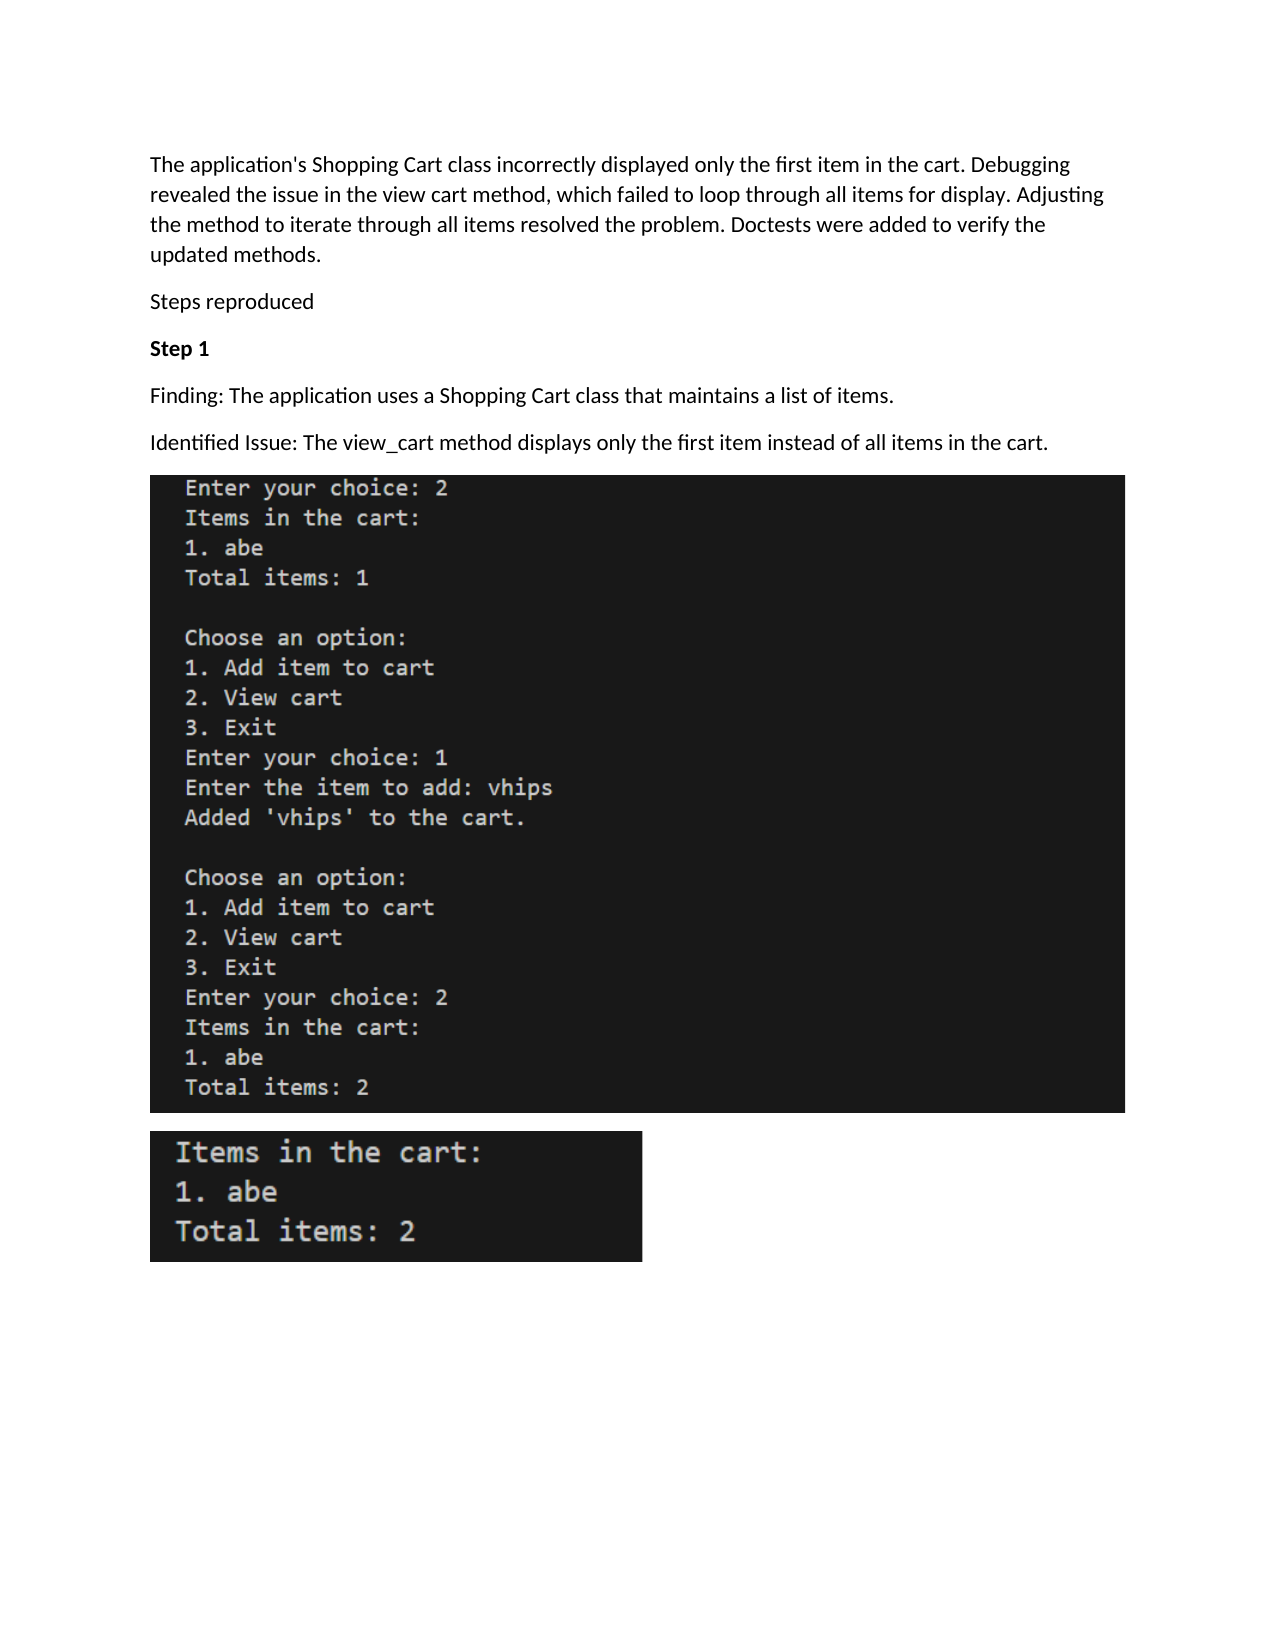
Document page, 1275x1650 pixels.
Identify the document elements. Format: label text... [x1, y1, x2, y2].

picture [150, 475, 1125, 1113]
picture [150, 1131, 643, 1262]
text Identified Issue: The view_cart method displays only the first item instead of all items in the cart. [150, 428, 1125, 456]
text Finding: The application uses a Shopping Cart class that maintains a list of items. [150, 381, 1125, 409]
text Step 1 [150, 334, 1125, 362]
text The application's Shopping Cart class incorrectly displayed only the first item in the cart. Debugging revealed the issue in the view cart method, which failed to loop through all items for display. Adjusting the method to iterate through all items resolved the problem. Doctests were added to verify the updated methods. [150, 150, 1125, 269]
text Steps reproduced [150, 287, 1125, 316]
